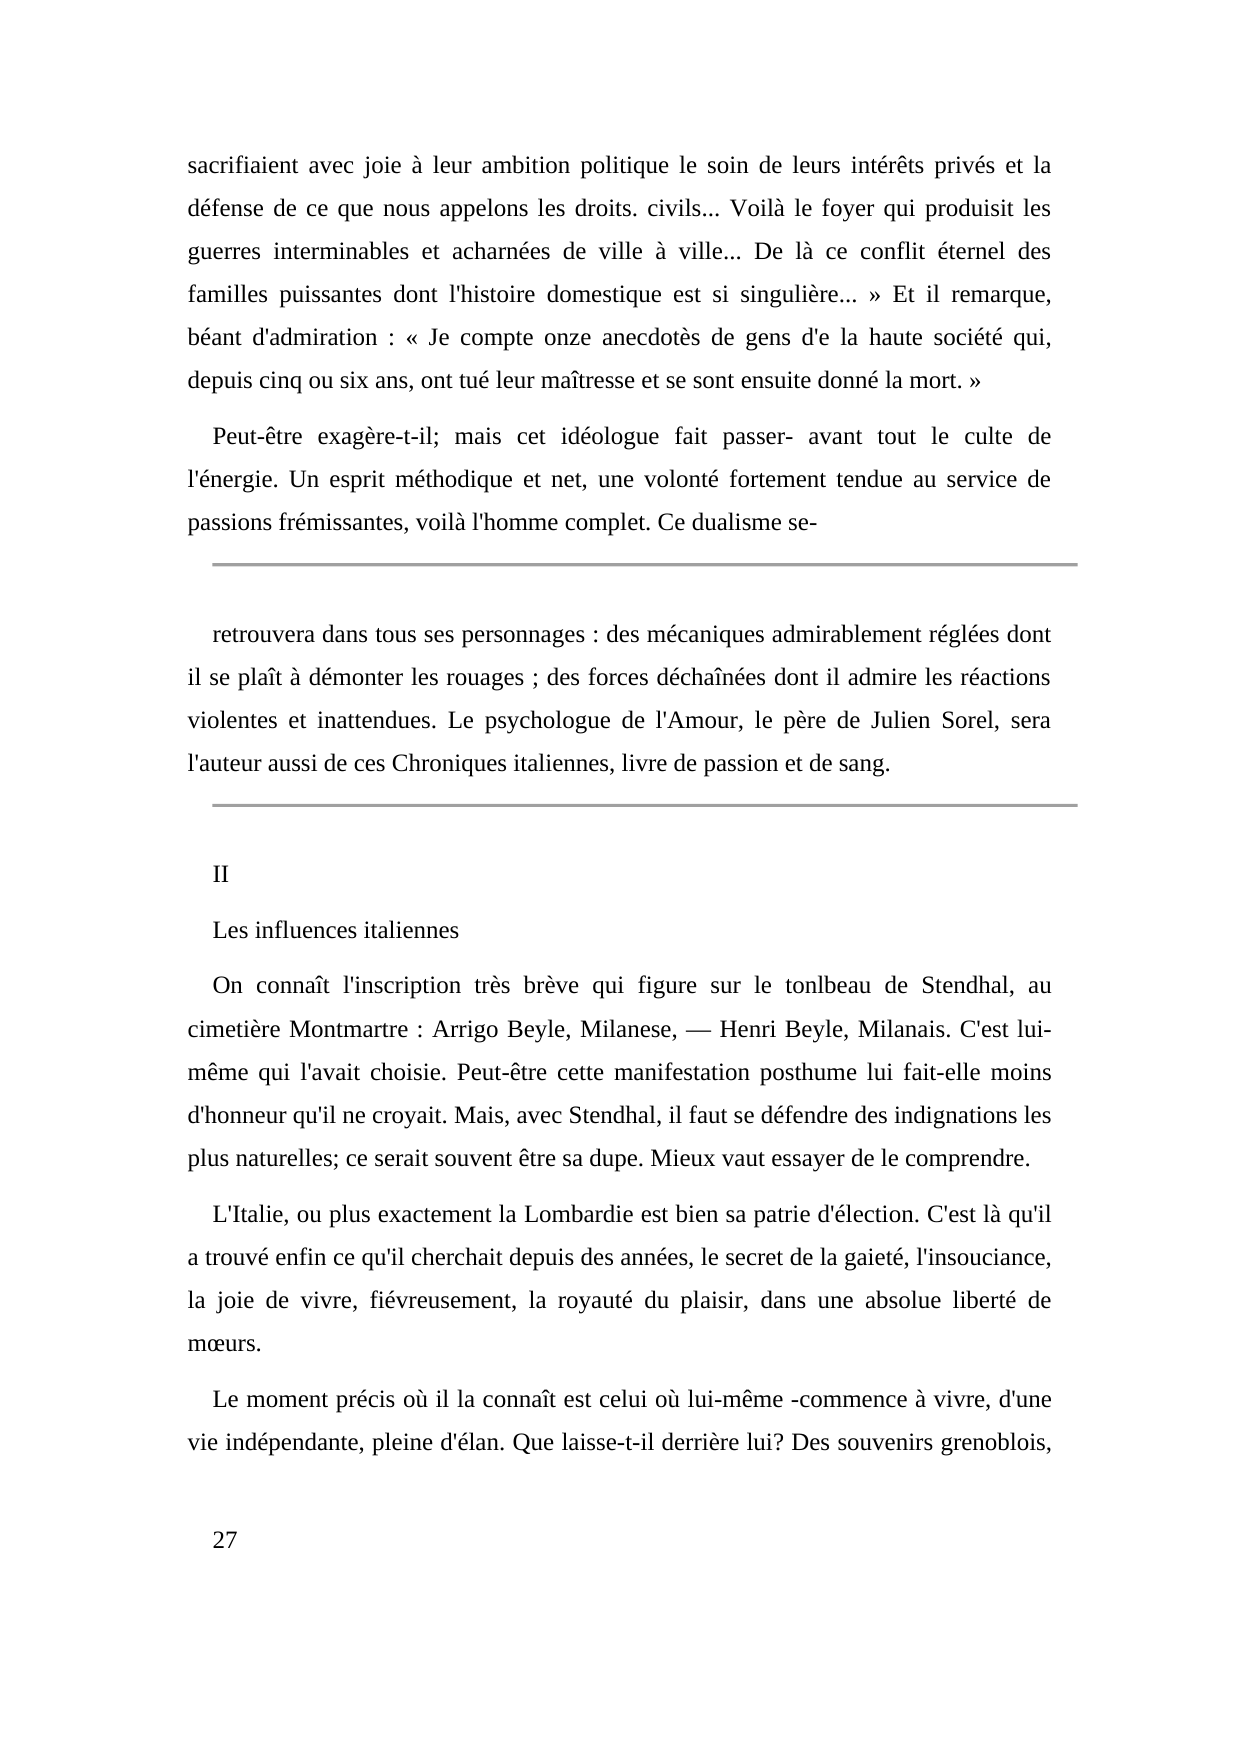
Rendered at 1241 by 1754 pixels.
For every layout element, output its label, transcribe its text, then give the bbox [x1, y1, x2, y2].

text Les influences italiennes [187, 915, 1053, 944]
text II [187, 859, 1053, 888]
text On connaît l'inscription très brève qui figure sur le tonlbeau de Stendhal, au cimetière Montmartre : Arrigo Beyle, Milanese, — Henri Beyle, Milanais. C'est lui- même qui l'avait choisie. Peut-être cette manifestation posthume lui fait-elle moins d'honneur qu'il ne croyait. Mais, avec Stendhal, il faut se défendre des indignations les plus naturelles; ce serait souvent être sa dupe. Mieux vaut essayer de le comprendre. [187, 971, 1053, 1172]
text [187, 1384, 1053, 1456]
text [187, 150, 1053, 394]
text retrouvera dans tous ses personnages : des mécaniques admirablement réglées dont il se plaît à démonter les rouages ; des forces déchaînées dont il admire les réactions violentes et inattendues. Le psychologue de l'Amour, le père de Julien Sorel, sera l'auteur aussi de ces Chroniques italiennes, livre de passion et de sang. [187, 619, 1053, 777]
text Peut-être exagère-t-il; mais cet idéologue fait passer- avant tout le culte de l'énergie. Un esprit méthodique et net, une volonté fortement tendue au service de passions frémissantes, voilà l'homme complet. Ce dualisme se- [187, 421, 1053, 536]
text L'Italie, ou plus exactement la Lombardie est bien sa patrie d'élection. C'est là qu'il a trouvé enfin ce qu'il cherchait depuis des années, le secret de la gaieté, l'insouciance, la joie de vivre, fiévreusement, la royauté du plaisir, dans une absolue liberté de mœurs. [187, 1199, 1053, 1357]
